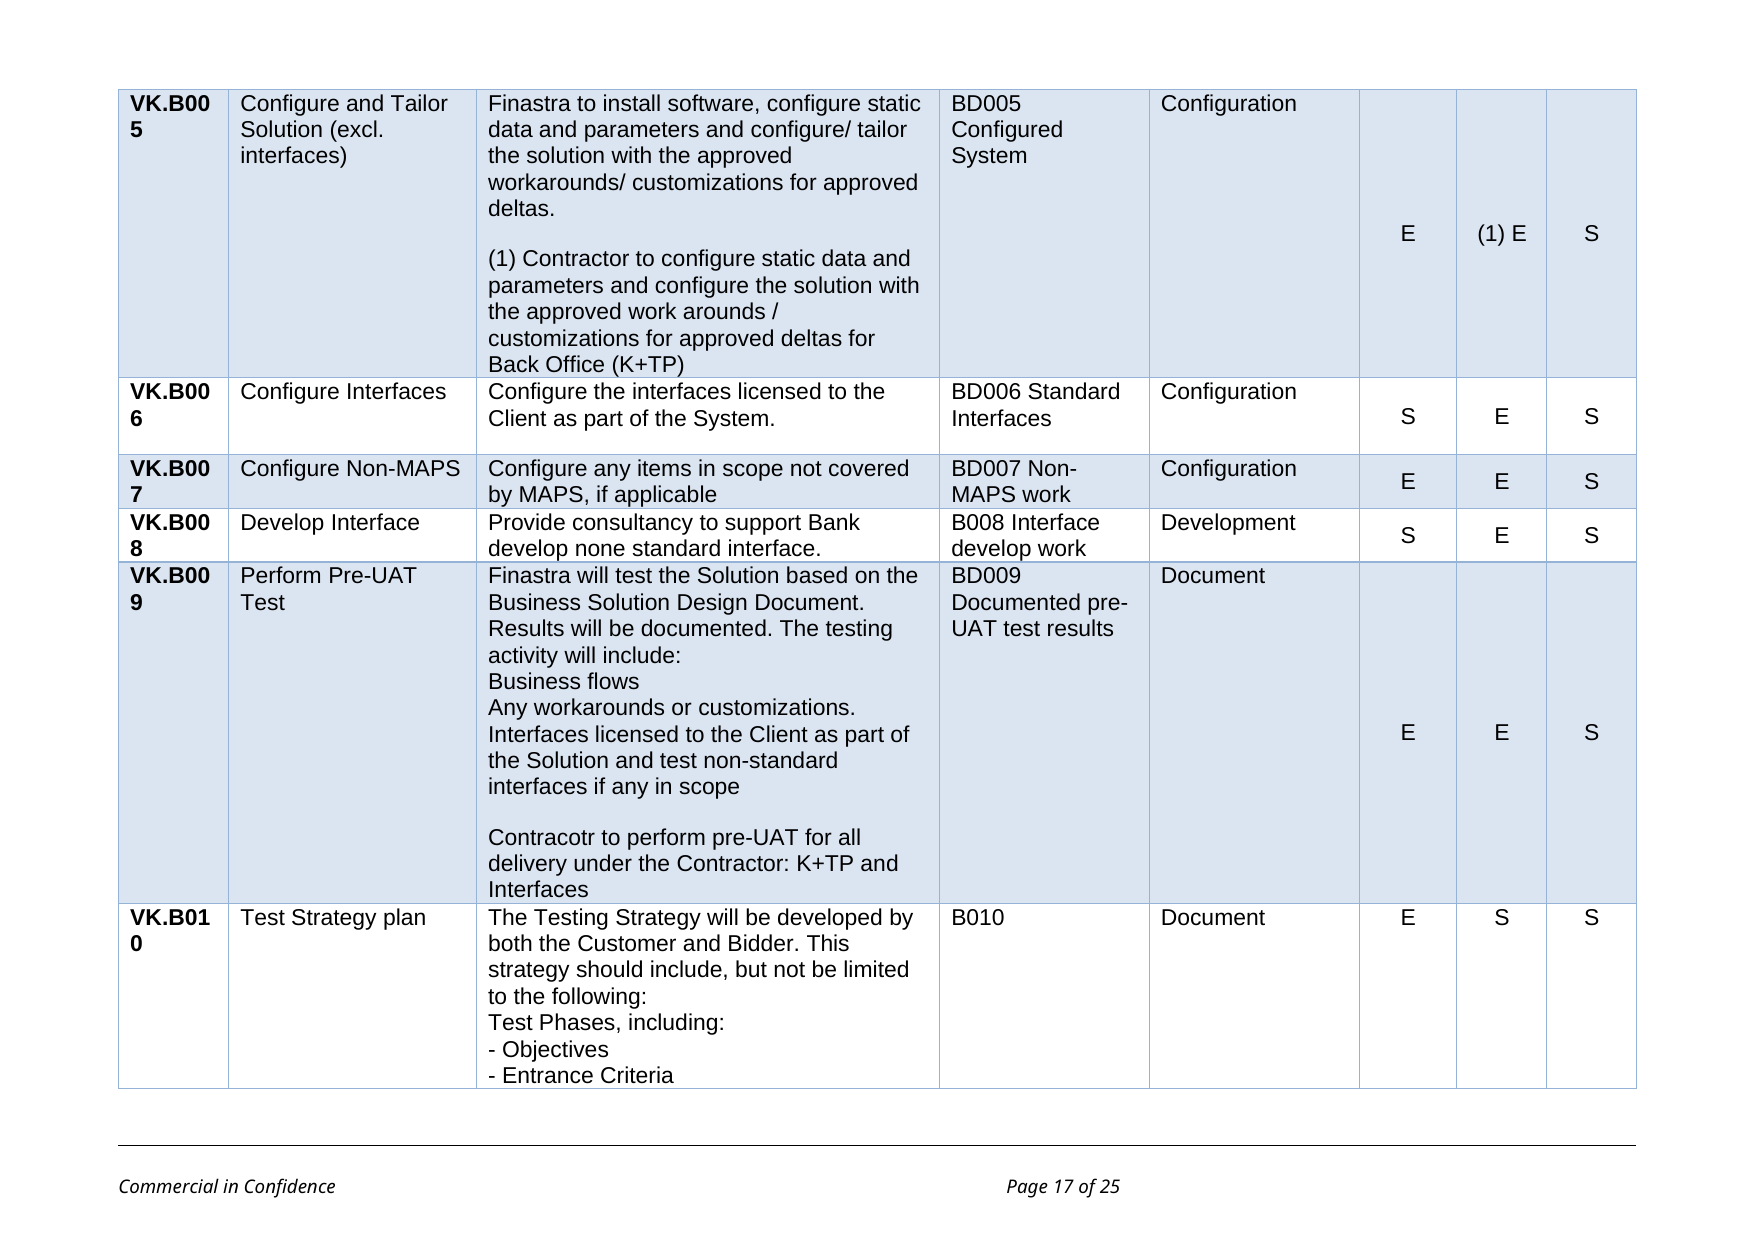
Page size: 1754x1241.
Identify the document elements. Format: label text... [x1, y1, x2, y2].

table_cell E [1457, 563, 1546, 903]
table_cell Configure and Tailor Solution (excl. interfaces) [229, 90, 476, 377]
table_cell BD006 Standard Interfaces [940, 378, 1149, 454]
table_cell Configuration [1150, 378, 1359, 454]
table_cell Document [1150, 904, 1359, 1088]
table_cell S [1547, 378, 1636, 454]
table_cell Develop Interface [229, 509, 476, 561]
table_cell Configuration [1150, 90, 1359, 377]
table_cell VK.B008 [119, 509, 228, 561]
table_cell S [1547, 509, 1636, 561]
table_cell Configure Interfaces [229, 378, 476, 454]
table_cell E [1457, 509, 1546, 561]
table_cell S [1547, 563, 1636, 903]
table_cell VK.B005 [119, 90, 228, 377]
table_cell BD005 Configured System [940, 90, 1149, 377]
table_cell VK.B009 [119, 563, 228, 903]
table_cell (1) E [1457, 90, 1546, 377]
table_cell Finastra will test the Solution based on the Business Solution Design Document. Results will be documented. The testing activity will include: Business flows Any workarounds or customizations. Interfaces licensed to the Client as part of the Solution and test non-standard interfaces if any in scope Contracotr to perform pre-UAT for all delivery under the Contractor: K+TP and Interfaces [477, 563, 939, 903]
table_cell VK.B010 [119, 904, 228, 1088]
table_cell Finastra to install software, configure static data and parameters and configure/ tailor the solution with the approved workarounds/ customizations for approved deltas. (1) Contractor to configure static data and parameters and configure the solution with the approved work arounds / customizations for approved deltas for Back Office (K+TP) [477, 90, 939, 377]
table_cell Configuration [1150, 455, 1359, 508]
table_cell S [1547, 455, 1636, 508]
table_cell S [1360, 378, 1456, 454]
table_cell E [1360, 904, 1456, 1088]
table_cell Document [1150, 563, 1359, 903]
table_cell B010 [940, 904, 1149, 1088]
table_cell VK.B006 [119, 378, 228, 454]
table_cell VK.B007 [119, 455, 228, 508]
table_cell Configure any items in scope not covered by MAPS, if applicable [477, 455, 939, 508]
table_cell S [1360, 509, 1456, 561]
table_cell E [1360, 90, 1456, 377]
table_cell Provide consultancy to support Bank develop none standard interface. [477, 509, 939, 561]
table_cell S [1547, 904, 1636, 1088]
table_cell BD007 Non-MAPS work [940, 455, 1149, 508]
table_cell E [1360, 455, 1456, 508]
table_cell Test Strategy plan [229, 904, 476, 1088]
table_cell Configure Non-MAPS [229, 455, 476, 508]
table_cell S [1457, 904, 1546, 1088]
table_cell Development [1150, 509, 1359, 561]
table_cell Configure the interfaces licensed to the Client as part of the System. [477, 378, 939, 454]
table_cell E [1457, 378, 1546, 454]
table_cell B008 Interface develop work [940, 509, 1149, 561]
table_cell BD009 Documented pre-UAT test results [940, 563, 1149, 903]
table_cell E [1360, 563, 1456, 903]
table_cell E [1457, 455, 1546, 508]
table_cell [477, 904, 939, 1088]
table_cell S [1547, 90, 1636, 377]
table_cell Perform Pre-UAT Test [229, 563, 476, 903]
